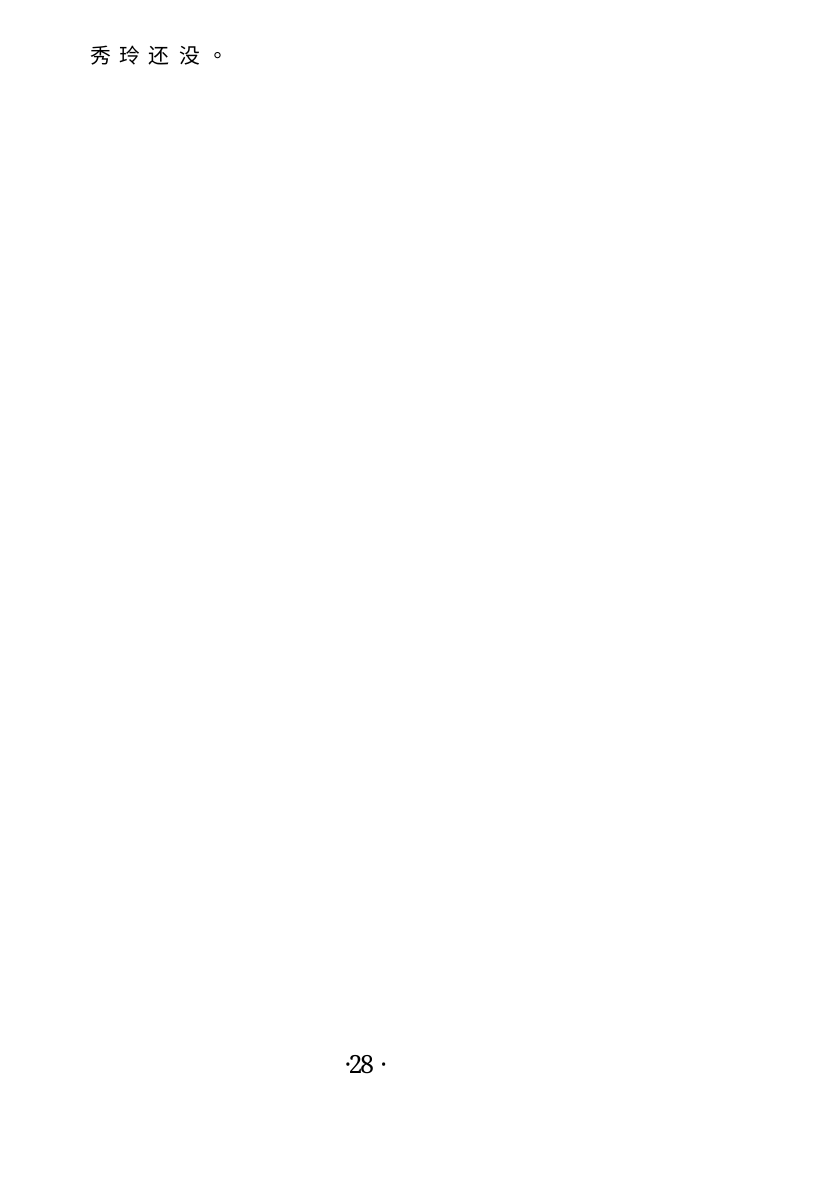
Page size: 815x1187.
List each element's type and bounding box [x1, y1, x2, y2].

text [91, 42, 626, 70]
